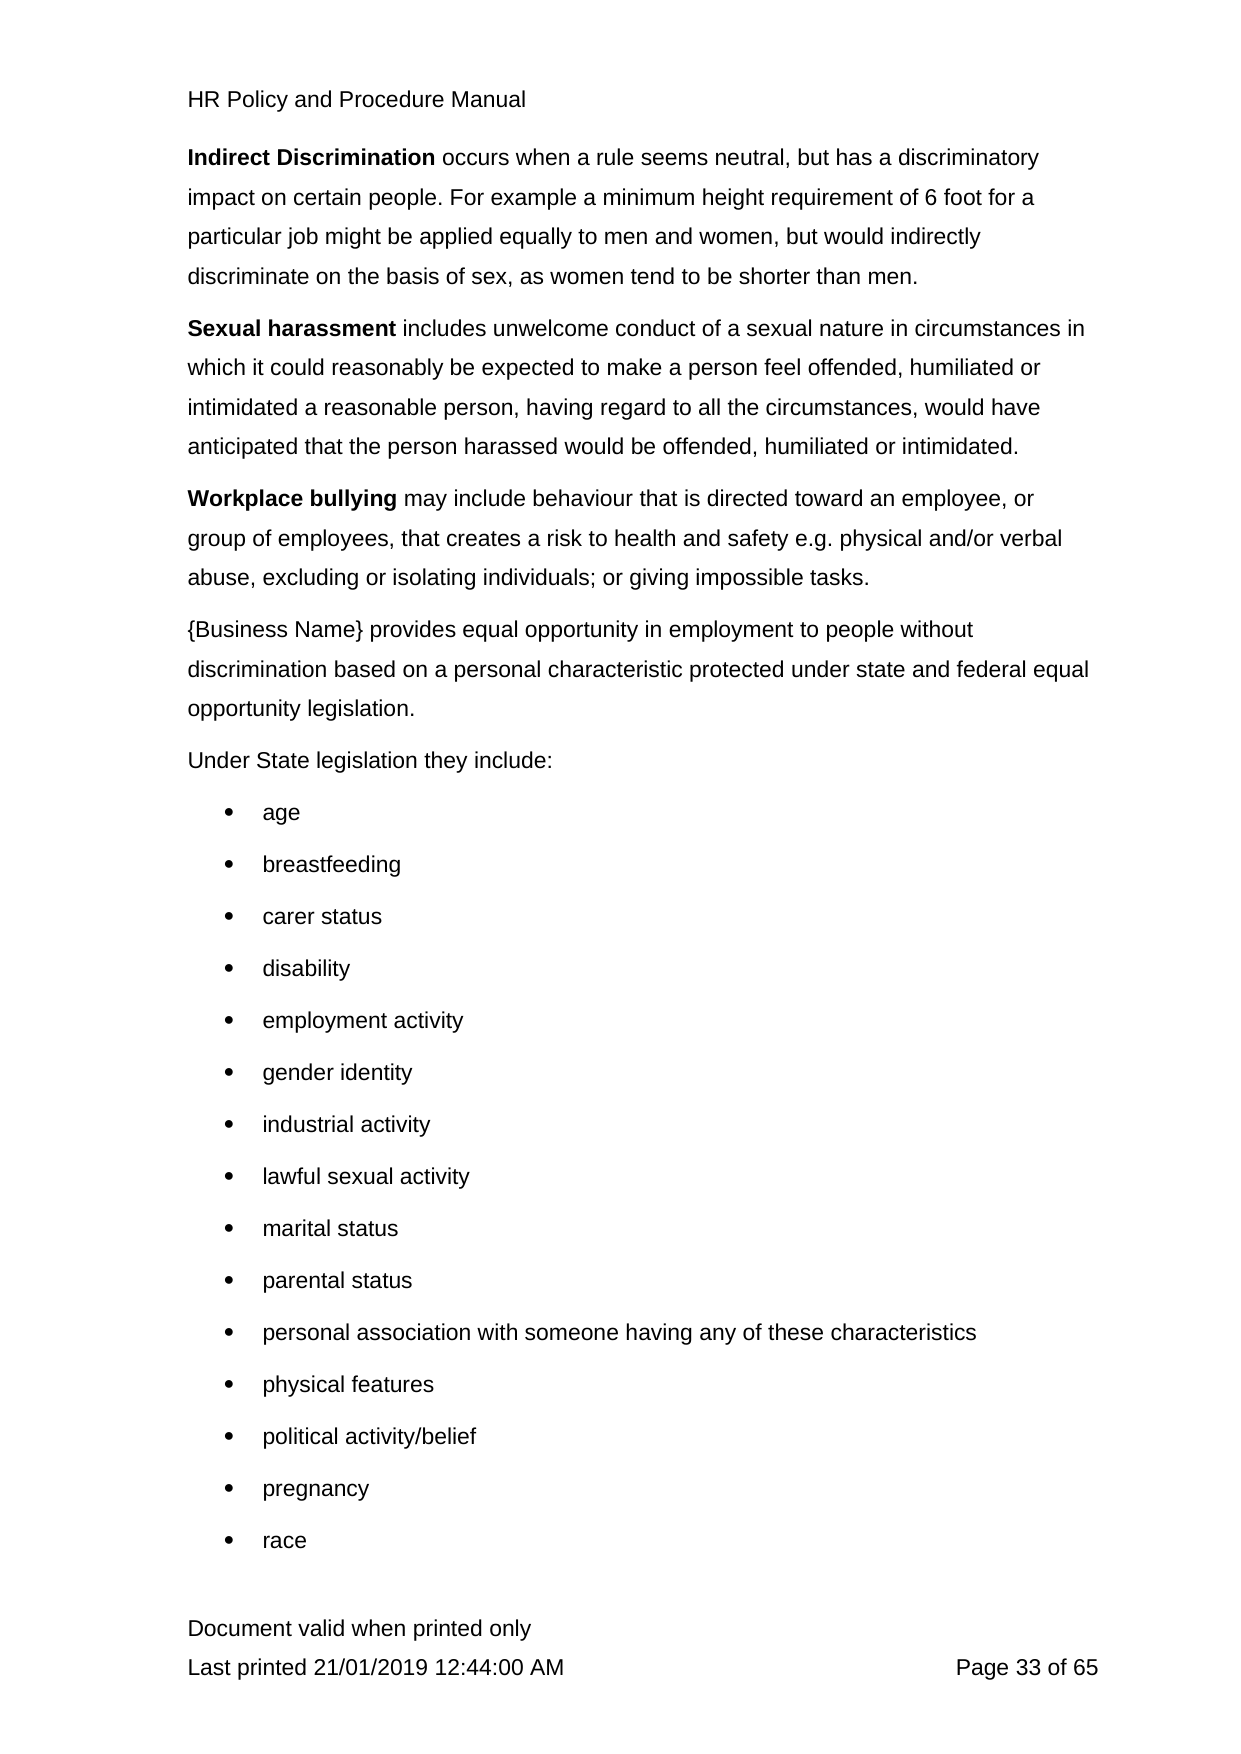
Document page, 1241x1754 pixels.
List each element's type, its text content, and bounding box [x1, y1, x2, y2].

text Sexual harassment includes unwelcome conduct of a sexual nature in circumstances in which it could reasonably be expected to make a person feel offended, humiliated or intimidated a reasonable person, having regard to all the circumstances, would have anticipated that the person harassed would be offended, humiliated or intimidated. [187, 315, 1098, 459]
text {Business Name} provides equal opportunity in employment to people without discrimination based on a personal characteristic protected under state and federal equal opportunity legislation. [187, 616, 1098, 721]
text Workplace bullying may include behaviour that is directed toward an employee, or group of employees, that creates a risk to health and safety e.g. physical and/or verbal abuse, excluding or isolating individuals; or giving impossible tasks. [187, 485, 1098, 590]
list carer status [225, 903, 1098, 929]
list parental status [225, 1267, 1098, 1293]
list personal association with someone having any of these characteristics [225, 1319, 1098, 1345]
text Indirect Discrimination occurs when a rule seems neutral, but has a discriminatory impact on certain people. For example a minimum height requirement of 6 foot for a particular job might be applied equally to men and women, but would indirectly discriminate on the basis of sex, as women tend to be shorter than men. [187, 144, 1098, 289]
list race [225, 1527, 1098, 1553]
list breastfeeding [225, 851, 1098, 877]
list gender identity [225, 1059, 1098, 1085]
list employment activity [225, 1007, 1098, 1033]
list political activity/belief [225, 1423, 1098, 1449]
list pregnancy [225, 1475, 1098, 1501]
list physical features [225, 1371, 1098, 1397]
list industrial activity [225, 1111, 1098, 1137]
text Under State legislation they include: [187, 747, 1098, 773]
list disability [225, 955, 1098, 981]
list age [225, 799, 1098, 825]
list marital status [225, 1215, 1098, 1241]
list lawful sexual activity [225, 1163, 1098, 1189]
